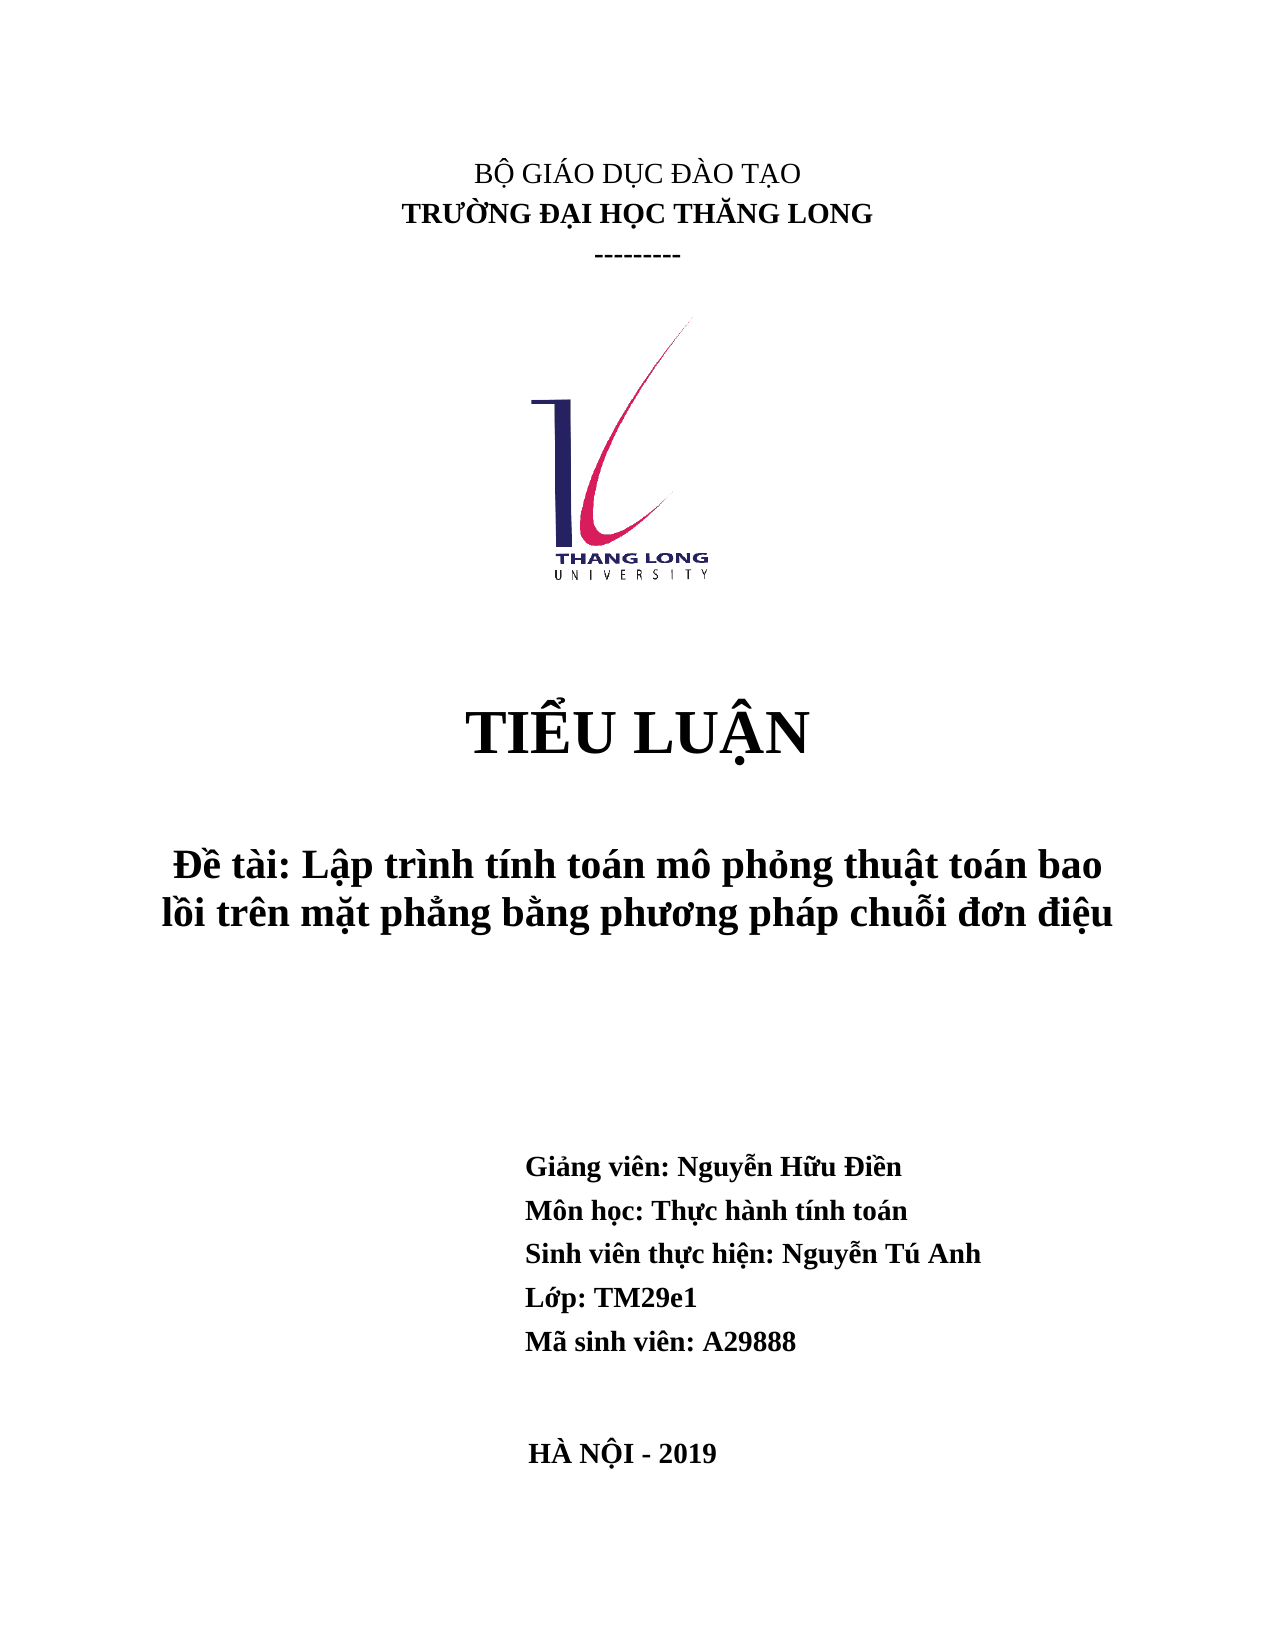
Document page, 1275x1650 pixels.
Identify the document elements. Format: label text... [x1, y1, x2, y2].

text TIỂU LUẬN Đề tài: Lập trình tính toán mô phỏng thuật toán bao lồi trên mặt phẳng bằng phương pháp chuỗi đơn điệu [150, 623, 1125, 935]
text HÀ NỘI - 2019 [150, 1436, 1125, 1469]
text TRƯỜNG ĐẠI HỌC THĂNG LONG [150, 196, 1125, 229]
text Giảng viên: Nguyễn Hữu Điền Môn học: Thực hành tính toán Sinh viên thực hiện: Nguyễn Tú Anh Lớp: TM29e1 Mã sinh viên: A29888 [525, 1149, 1125, 1357]
text --------- [150, 236, 1125, 269]
text BỘ GIÁO DỤC ĐÀO TẠO [150, 156, 1125, 190]
picture [531, 317, 709, 580]
